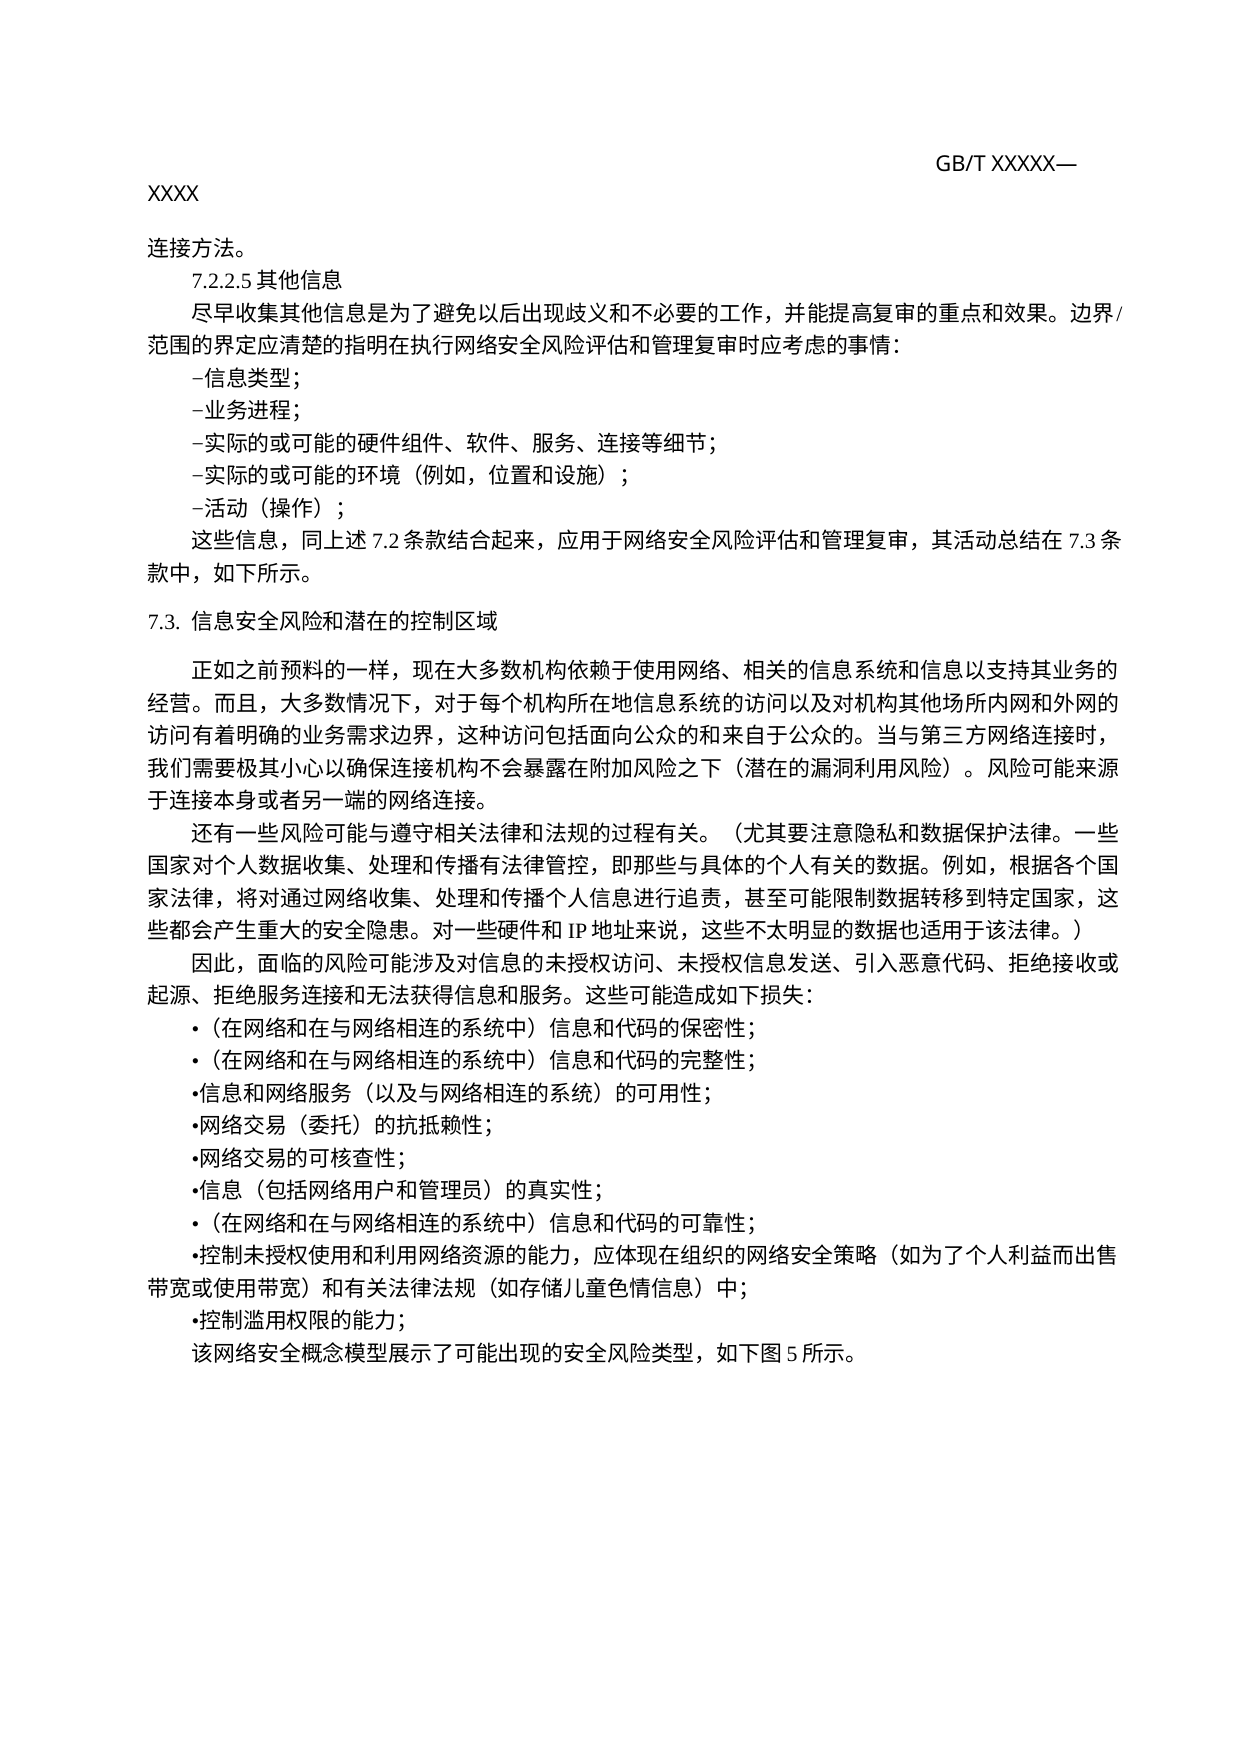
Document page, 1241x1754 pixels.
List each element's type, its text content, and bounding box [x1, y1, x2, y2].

text •信息和网络服务（以及与网络相连的系统）的可用性； [148, 1075, 1122, 1108]
text −实际的或可能的硬件组件、软件、服务、连接等细节； [148, 425, 1122, 458]
text −信息类型； [148, 360, 1122, 393]
text •（在网络和在与网络相连的系统中）信息和代码的保密性； [148, 1010, 1122, 1043]
text •网络交易（委托）的抗抵赖性； [148, 1108, 1122, 1140]
text •信息（包括网络用户和管理员）的真实性； [148, 1173, 1122, 1205]
list 信息安全风险和潜在的控制区域 [148, 604, 1122, 636]
text 正如之前预料的一样，现在大多数机构依赖于使用网络、相关的信息系统和信息以支持其业务的经营。而且，大多数情况下，对于每个机构所在地信息系统的访问以及对机构其他场所内网和外网的访问有着明确的业务需求边界，这种访问包括面向公众的和来自于公众的。当与第三方网络连接时，我们需要极其小心以确保连接机构不会暴露在附加风险之下（潜在的漏洞利用风险）。风险可能来源于连接本身或者另一端的网络连接。 [148, 653, 1122, 815]
text •网络交易的可核查性； [148, 1140, 1122, 1173]
text 因此，面临的风险可能涉及对信息的未授权访问、未授权信息发送、引入恶意代码、拒绝接收或起源、拒绝服务连接和无法获得信息和服务。这些可能造成如下损失： [148, 945, 1122, 1010]
text •控制未授权使用和利用网络资源的能力，应体现在组织的网络安全策略（如为了个人利益而出售带宽或使用带宽）和有关法律法规（如存储儿童色情信息）中； [148, 1238, 1122, 1303]
text 这些信息，同上述7.2条款结合起来，应用于网络安全风险评估和管理复审，其活动总结在7.3条款中，如下所示。 [148, 523, 1122, 588]
text •控制滥用权限的能力； [148, 1303, 1122, 1335]
text 该网络安全概念模型展示了可能出现的安全风险类型，如下图5所示。 [148, 1335, 1122, 1368]
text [148, 230, 1122, 263]
text 7.2.2.5其他信息 [148, 263, 1122, 295]
text −业务进程； [148, 393, 1122, 425]
text −实际的或可能的环境（例如，位置和设施）； [148, 458, 1122, 490]
text 还有一些风险可能与遵守相关法律和法规的过程有关。（尤其要注意隐私和数据保护法律。一些国家对个人数据收集、处理和传播有法律管控，即那些与具体的个人有关的数据。例如，根据各个国家法律，将对通过网络收集、处理和传播个人信息进行追责，甚至可能限制数据转移到特定国家，这些都会产生重大的安全隐患。对一些硬件和IP地址来说，这些不太明显的数据也适用于该法律。） [148, 815, 1122, 945]
text 尽早收集其他信息是为了避免以后出现歧义和不必要的工作，并能提高复审的重点和效果。边界/范围的界定应清楚的指明在执行网络安全风险评估和管理复审时应考虑的事情： [148, 295, 1122, 360]
text •（在网络和在与网络相连的系统中）信息和代码的完整性； [148, 1043, 1122, 1075]
text •（在网络和在与网络相连的系统中）信息和代码的可靠性； [148, 1205, 1122, 1238]
text −活动（操作）； [148, 490, 1122, 523]
